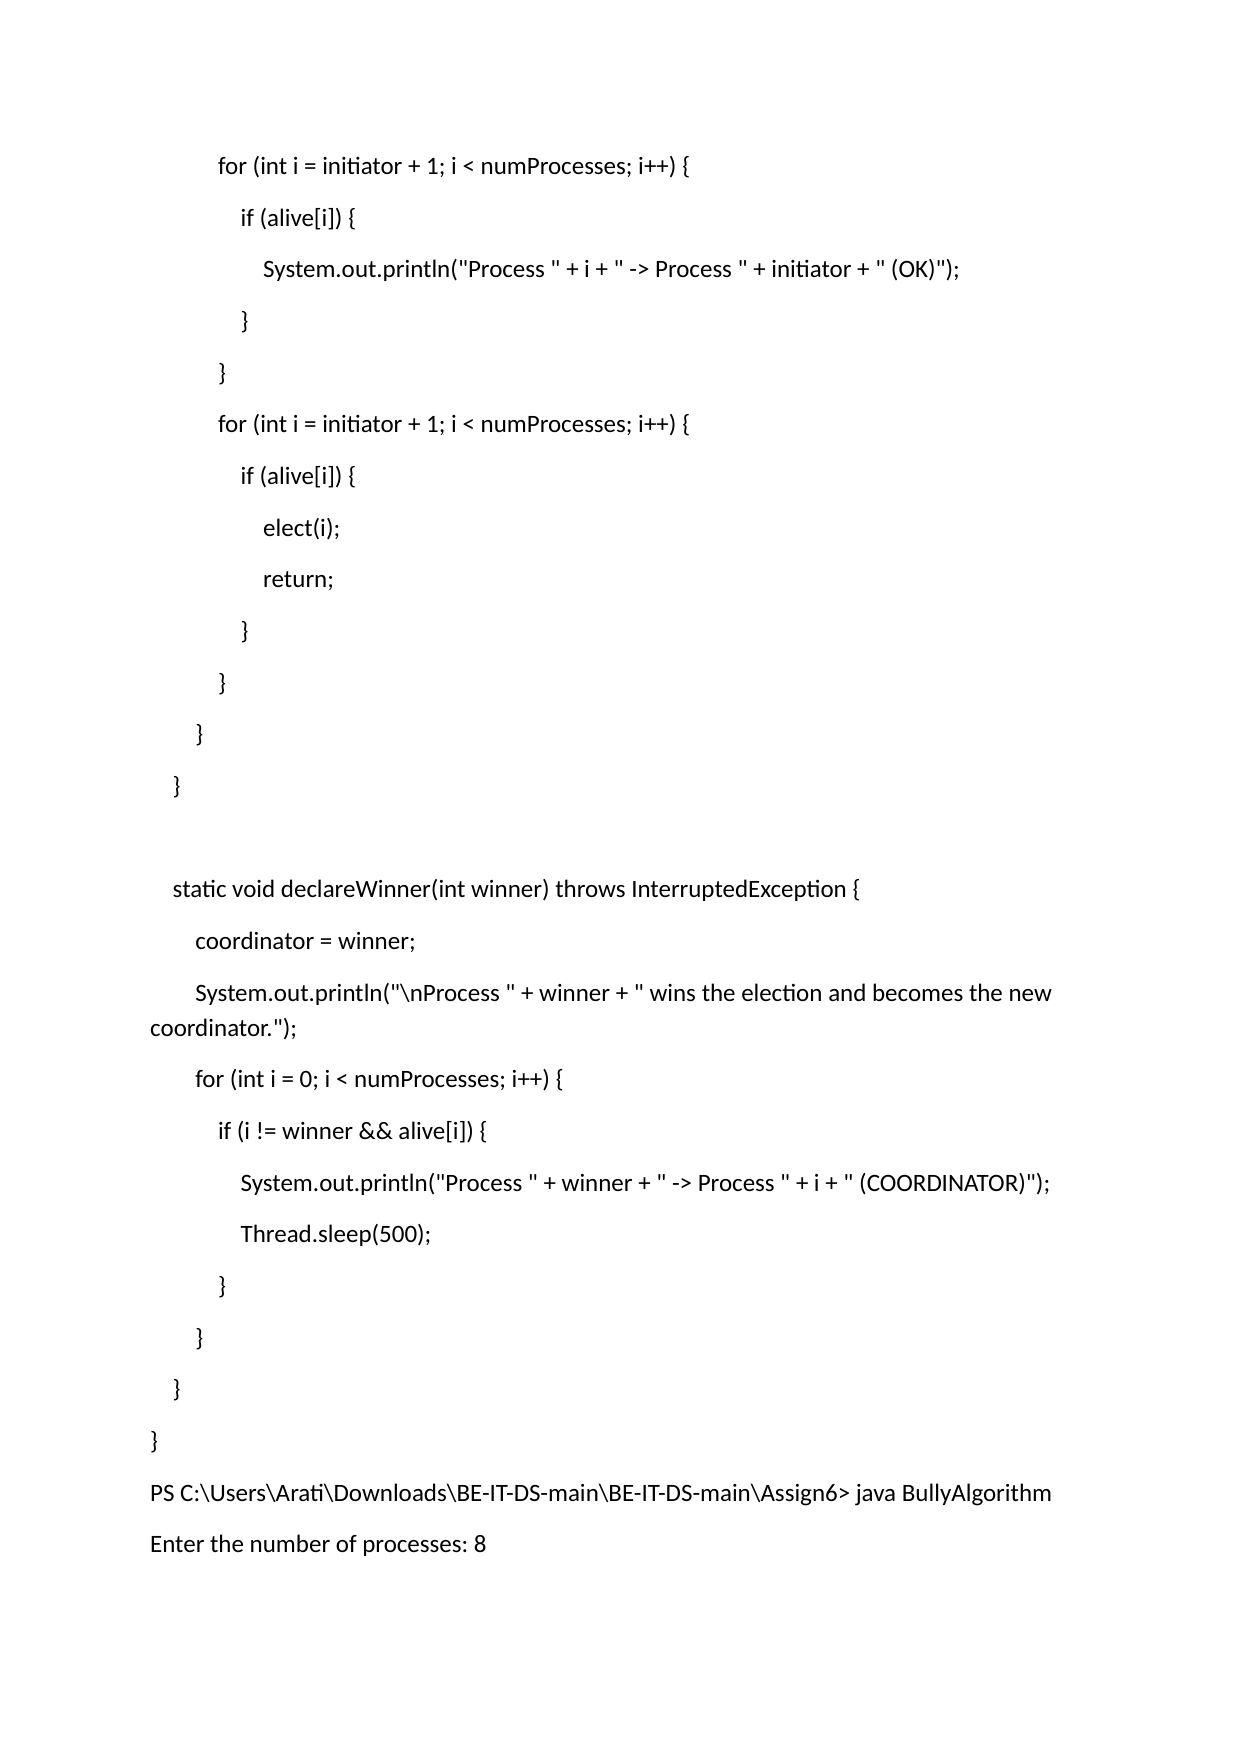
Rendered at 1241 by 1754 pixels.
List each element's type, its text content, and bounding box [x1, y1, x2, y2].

text PS C:\Users\Arati\Downloads\BE-IT-DS-main\BE-IT-DS-main\Assign6> java BullyAlgorithm [150, 1477, 1090, 1507]
text System.out.println("Process " + i + " -> Process " + initiator + " (OK)"); [150, 253, 1090, 284]
text } [150, 1425, 1090, 1456]
text } [150, 1373, 1090, 1404]
text for (int i = 0; i < numProcesses; i++) { [150, 1063, 1090, 1094]
text } [150, 770, 1090, 801]
text } [150, 718, 1090, 749]
text } [150, 1270, 1090, 1301]
text System.out.println("Process " + winner + " -> Process " + i + " (COORDINATOR)"); [150, 1167, 1090, 1197]
text Thread.sleep(500); [150, 1218, 1090, 1249]
text System.out.println("\nProcess " + winner + " wins the election and becomes the new coordinator."); [150, 977, 1090, 1042]
text if (i != winner && alive[i]) { [150, 1115, 1090, 1146]
text } [150, 305, 1090, 336]
text static void declareWinner(int winner) throws InterruptedException { [150, 873, 1090, 904]
text if (alive[i]) { [150, 202, 1090, 232]
text Enter the number of processes: 8 [150, 1528, 1090, 1559]
text coordinator = winner; [150, 925, 1090, 956]
text } [150, 1322, 1090, 1352]
text } [150, 667, 1090, 697]
text } [150, 357, 1090, 387]
text elect(i); [150, 512, 1090, 542]
text for (int i = initiator + 1; i < numProcesses; i++) { [150, 150, 1090, 181]
text } [150, 615, 1090, 646]
text for (int i = initiator + 1; i < numProcesses; i++) { [150, 408, 1090, 439]
text return; [150, 563, 1090, 594]
text if (alive[i]) { [150, 460, 1090, 491]
